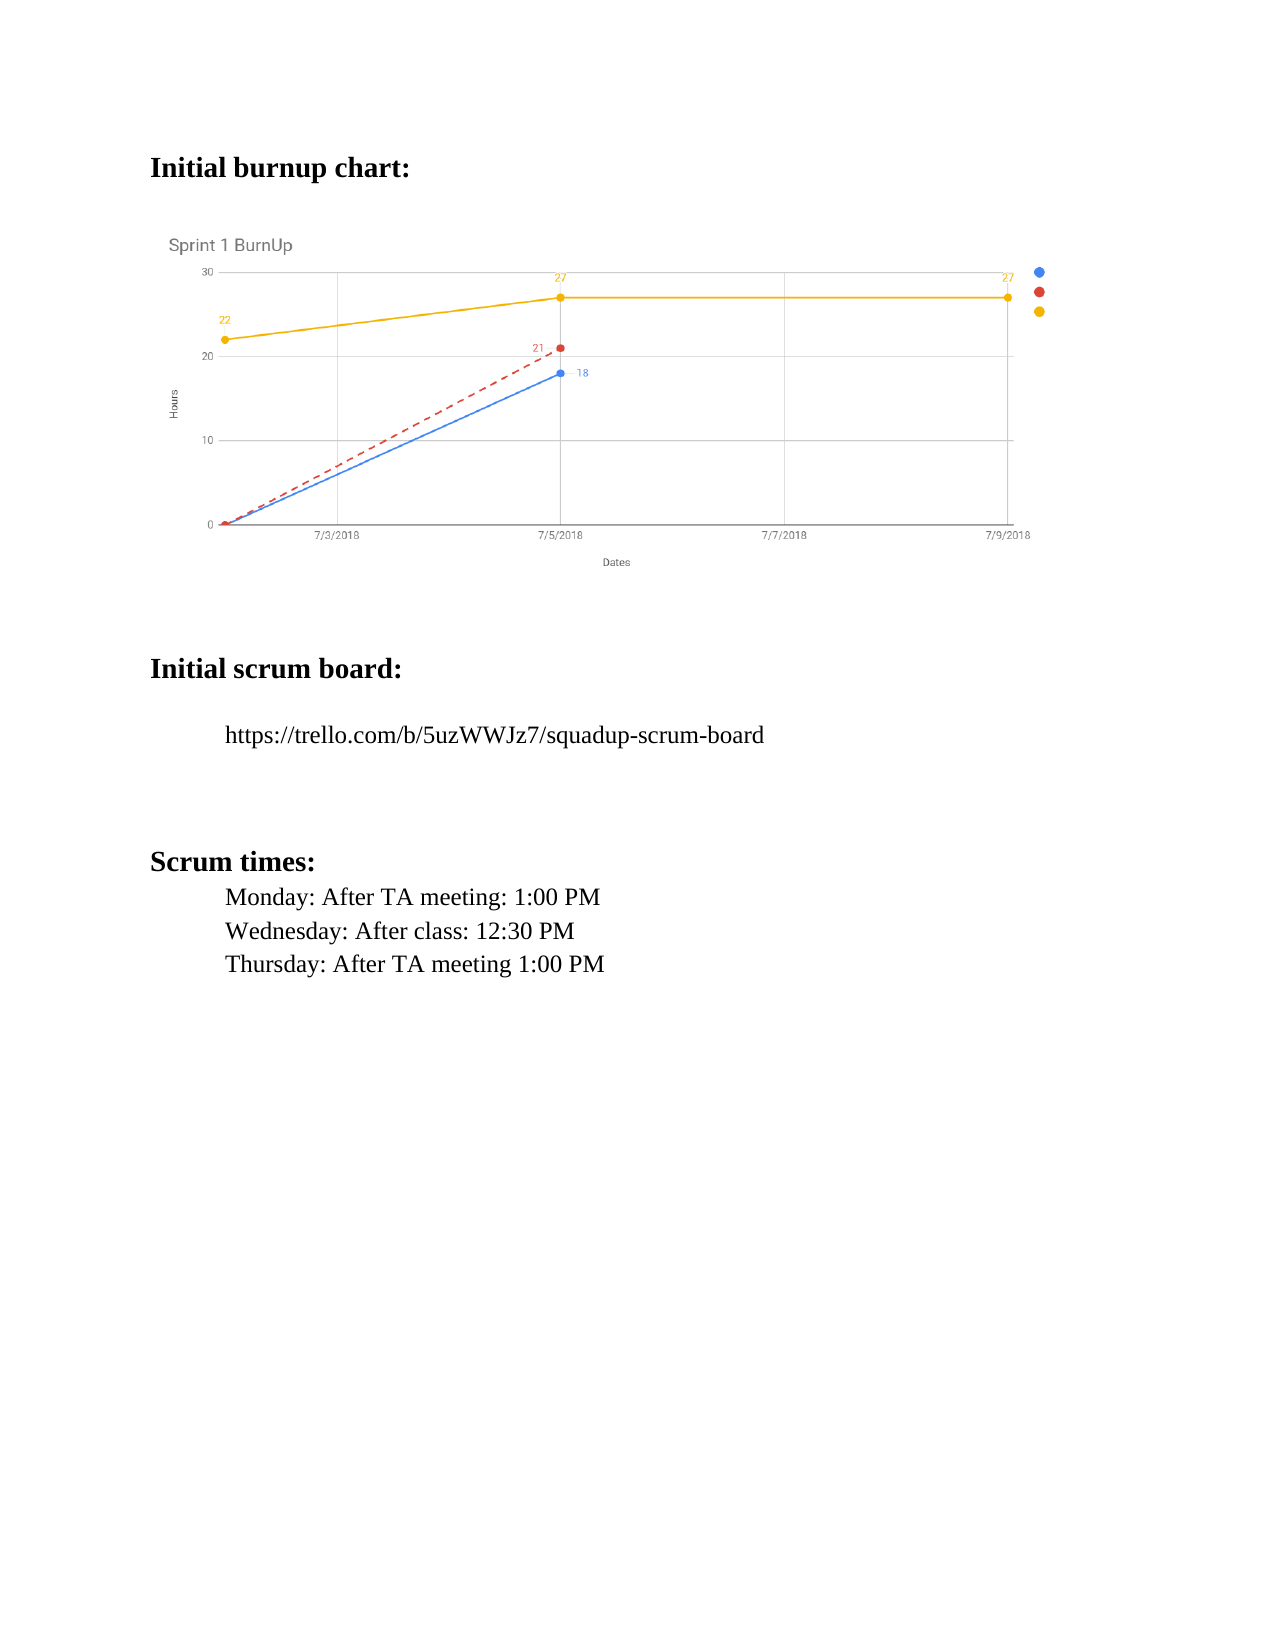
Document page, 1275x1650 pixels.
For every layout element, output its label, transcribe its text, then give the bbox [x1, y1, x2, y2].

text Initial scrum board: [150, 651, 1125, 685]
text Monday: After TA meeting: 1:00 PM [150, 882, 1125, 911]
text https://trello.com/b/5uzWWJz7/squadup-scrum-board [150, 720, 1125, 749]
text Initial burnup chart: [150, 150, 1125, 183]
picture [150, 218, 1125, 586]
text Thursday: After TA meeting 1:00 PM [150, 949, 1125, 978]
text Wednesday: After class: 12:30 PM [150, 916, 1125, 945]
text Scrum times: [150, 844, 1125, 877]
